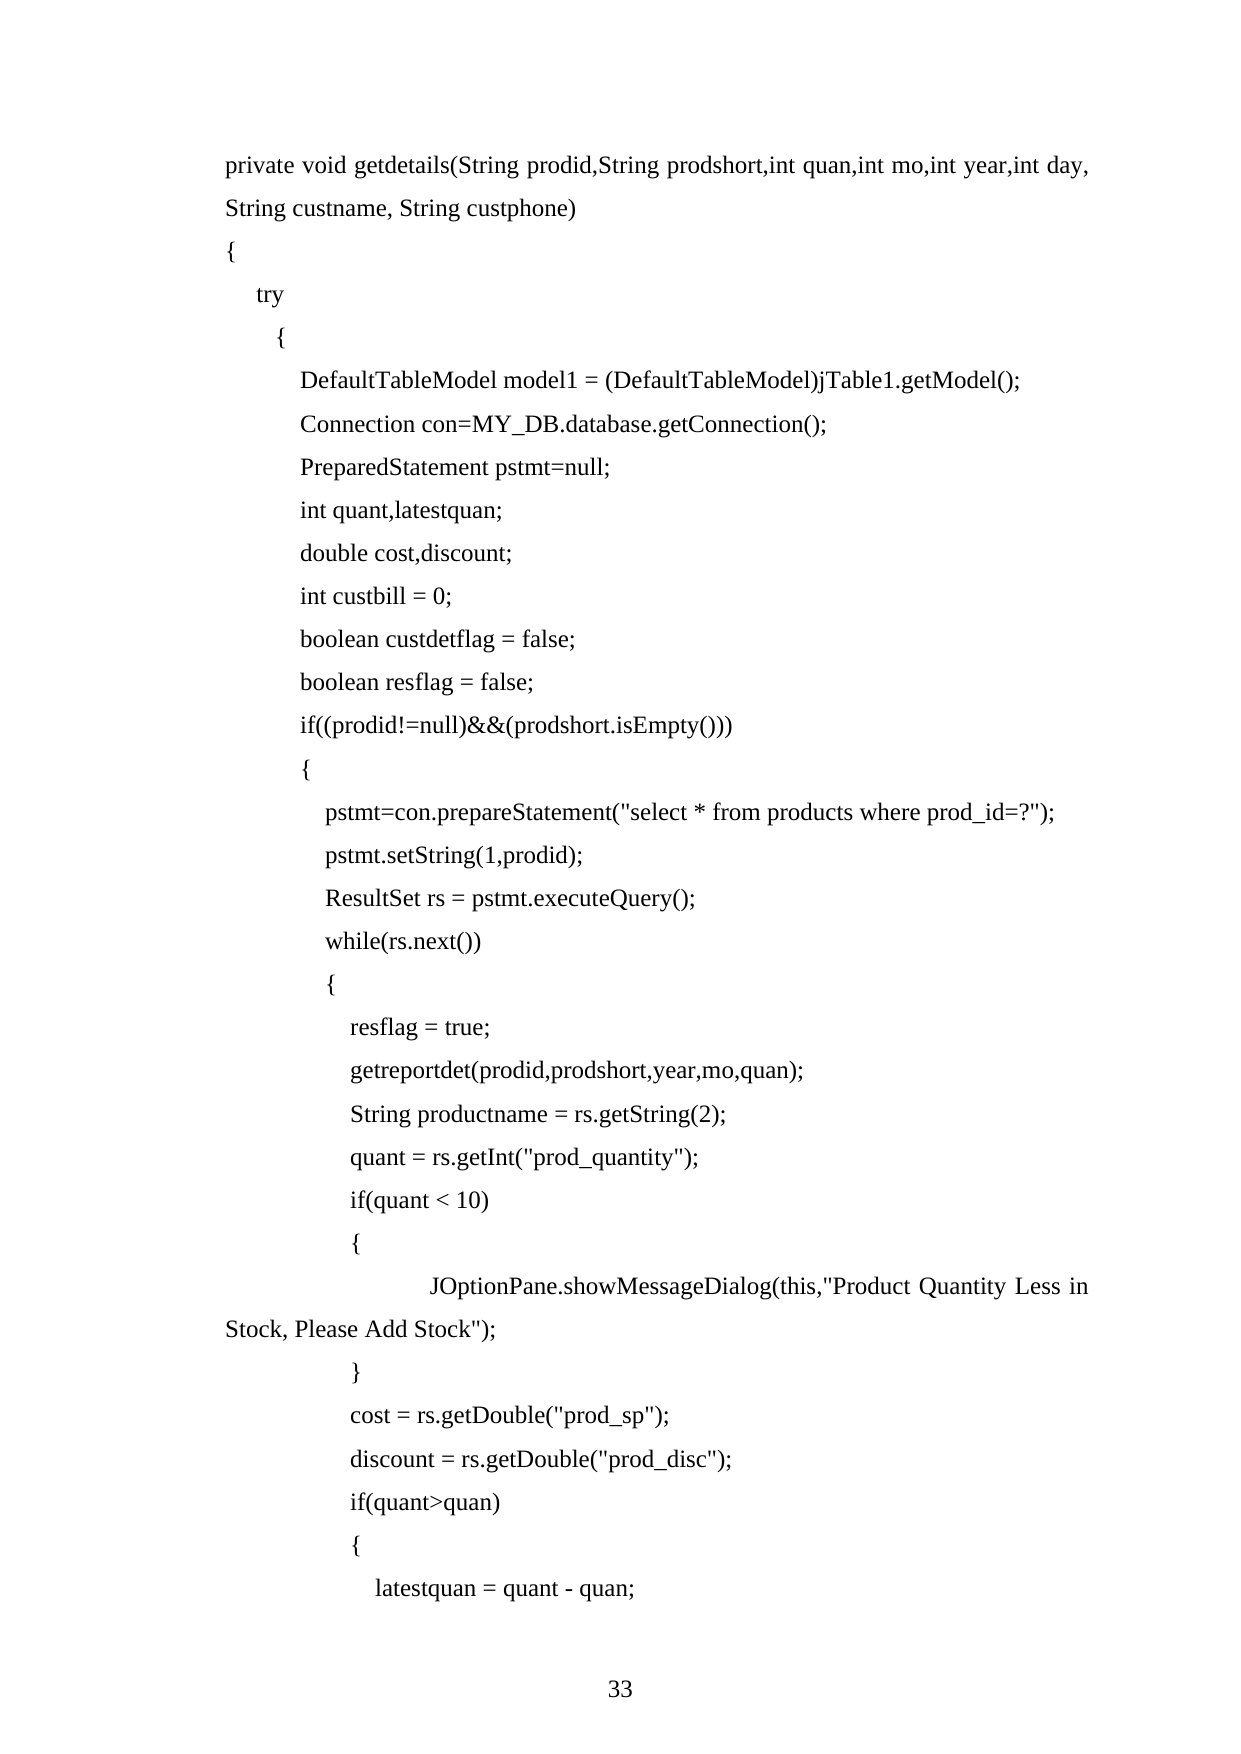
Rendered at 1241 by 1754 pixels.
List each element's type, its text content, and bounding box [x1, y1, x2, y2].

list quant = rs.getInt("prod_quantity"); [225, 1142, 1090, 1171]
list { [225, 1228, 1090, 1257]
list pstmt.setString(1,prodid); [225, 840, 1090, 869]
list getreportdet(prodid,prodshort,year,mo,quan); [225, 1056, 1090, 1084]
list PreparedStatement pstmt=null; [225, 452, 1090, 481]
list latestquan = quant - quan; [225, 1573, 1090, 1602]
list while(rs.next()) [225, 926, 1090, 955]
list boolean resflag = false; [225, 667, 1090, 696]
list pstmt=con.prepareStatement("select * from products where prod_id=?"); [225, 797, 1090, 826]
list { [225, 236, 1090, 265]
list { [225, 1530, 1090, 1559]
list private void getdetails(String prodid,String prodshort,int quan,int mo,int year,int day, String custname, String custphone) [225, 150, 1090, 222]
list { [225, 322, 1090, 351]
list { [225, 969, 1090, 998]
list Connection con=MY_DB.database.getConnection(); [225, 409, 1090, 437]
list cost = rs.getDouble("prod_sp"); [225, 1401, 1090, 1429]
list String productname = rs.getString(2); [225, 1099, 1090, 1127]
list int quant,latestquan; [225, 495, 1090, 524]
list if(quant < 10) [225, 1185, 1090, 1214]
list JOptionPane.showMessageDialog(this,"Product Quantity Less in Stock, Please Add Stock"); [225, 1271, 1090, 1343]
list } [225, 1357, 1090, 1386]
list ResultSet rs = pstmt.executeQuery(); [225, 883, 1090, 912]
list if(quant>quan) [225, 1487, 1090, 1516]
list if((prodid!=null)&&(prodshort.isEmpty())) [225, 711, 1090, 739]
list boolean custdetflag = false; [225, 624, 1090, 653]
list try [225, 279, 1090, 308]
list int custbill = 0; [225, 581, 1090, 610]
list resflag = true; [225, 1012, 1090, 1041]
list discount = rs.getDouble("prod_disc"); [225, 1444, 1090, 1472]
list { [225, 754, 1090, 782]
list DefaultTableModel model1 = (DefaultTableModel)jTable1.getModel(); [225, 366, 1090, 394]
list double cost,discount; [225, 538, 1090, 567]
